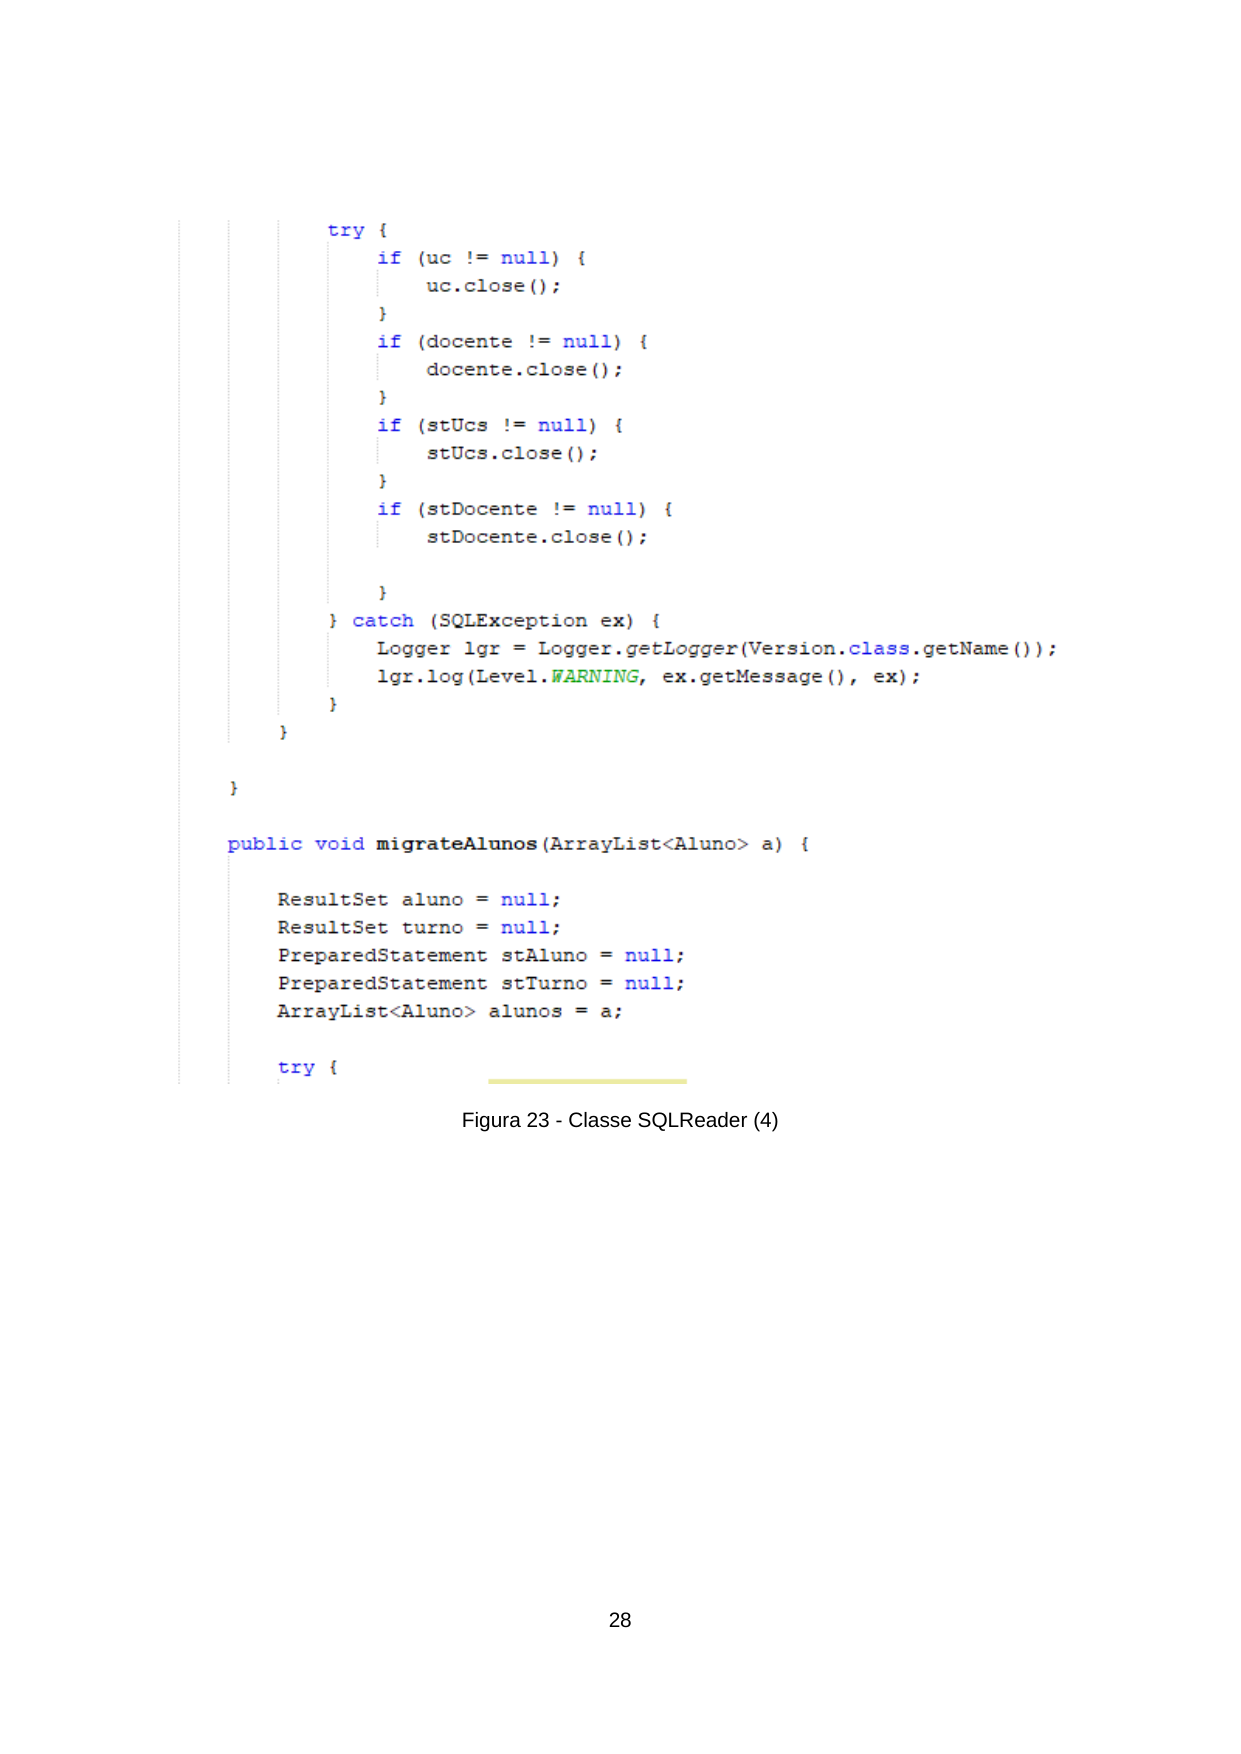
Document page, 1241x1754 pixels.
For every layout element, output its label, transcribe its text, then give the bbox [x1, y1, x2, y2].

text Figura 23 - Classe SQLReader (4) [177, 1108, 1063, 1132]
picture [177, 219, 1064, 1084]
